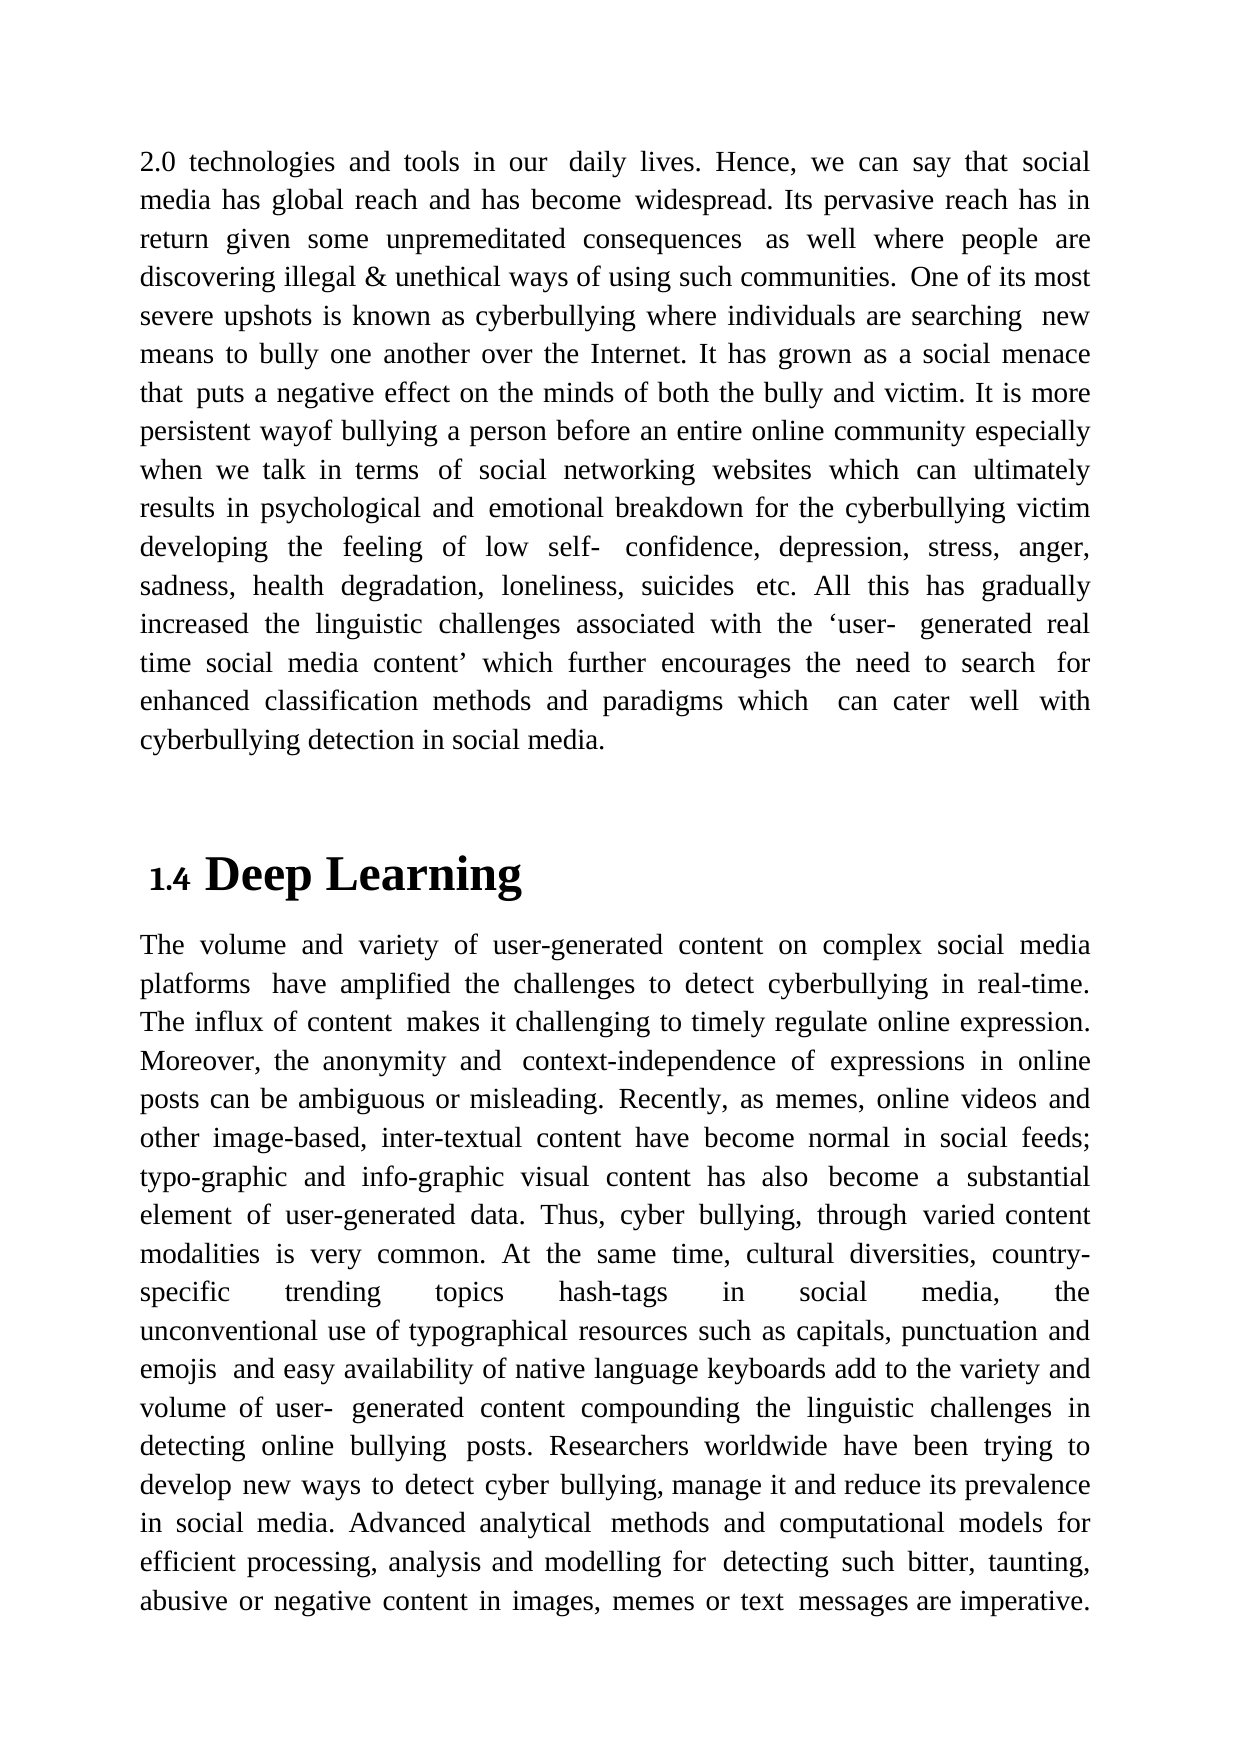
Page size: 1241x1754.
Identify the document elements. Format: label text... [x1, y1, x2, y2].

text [139, 927, 1091, 1616]
subtitle Deep Learning [150, 843, 1103, 901]
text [139, 144, 1091, 755]
